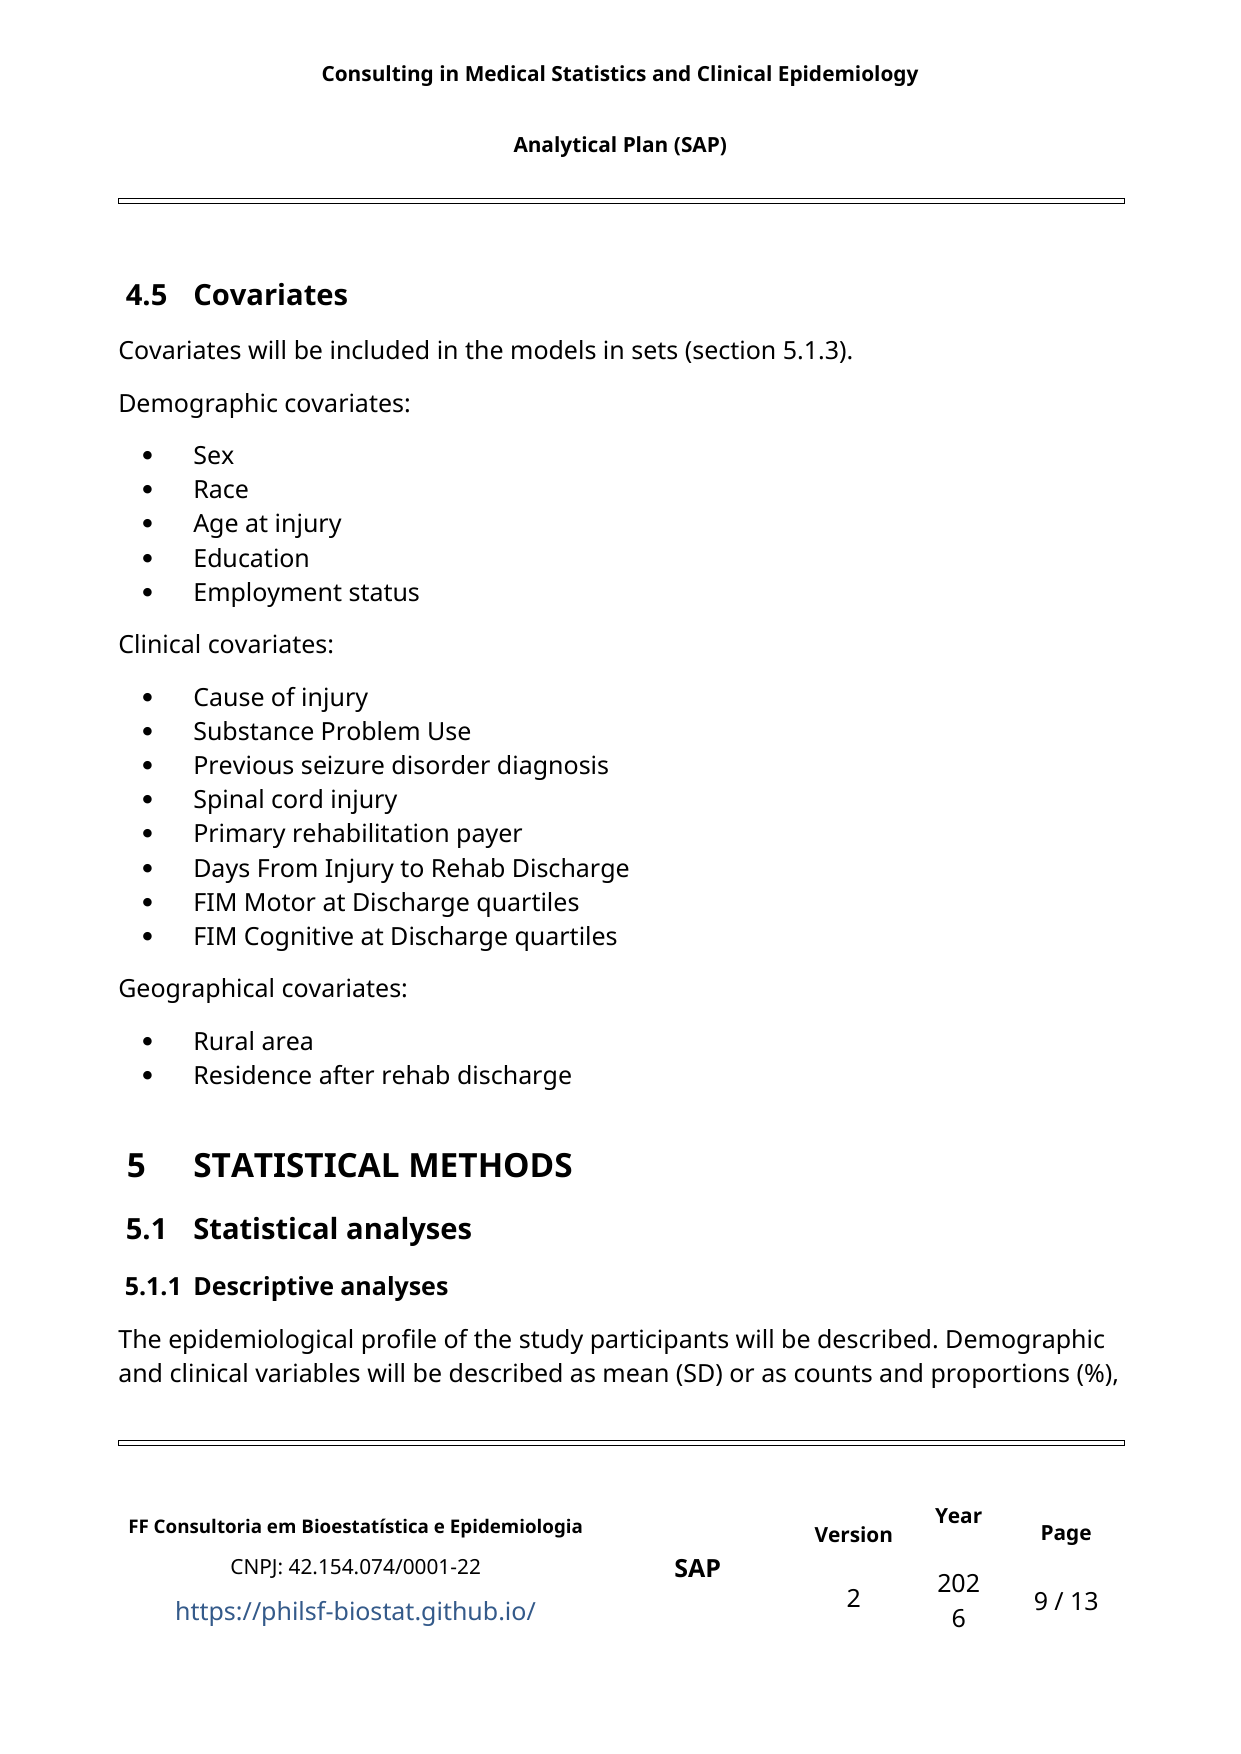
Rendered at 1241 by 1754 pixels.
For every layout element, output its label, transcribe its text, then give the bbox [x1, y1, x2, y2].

subtitle Covariates [118, 274, 1122, 314]
text Covariates will be included in the models in sets (section 5.1.3). [118, 332, 1122, 366]
list Sex [143, 438, 1122, 472]
list Substance Problem Use [143, 714, 1122, 748]
list Previous seizure disorder diagnosis [143, 748, 1122, 782]
list FIM Cognitive at Discharge quartiles [143, 918, 1122, 952]
list Days From Injury to Rehab Discharge [143, 850, 1122, 884]
list Primary rehabilitation payer [143, 816, 1122, 850]
list Cause of injury [143, 680, 1122, 714]
list Employment status [143, 574, 1122, 608]
text Demographic covariates: [118, 385, 1122, 419]
text Clinical covariates: [118, 627, 1122, 661]
subtitle Descriptive analyses [118, 1269, 1122, 1303]
list FIM Motor at Discharge quartiles [143, 884, 1122, 918]
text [118, 1322, 1122, 1390]
list Rural area [143, 1024, 1122, 1058]
list Age at injury [143, 506, 1122, 540]
text Geographical covariates: [118, 971, 1122, 1005]
list Spinal cord injury [143, 782, 1122, 816]
subtitle Statistical methods [118, 1142, 1122, 1187]
subtitle Statistical analyses [118, 1208, 1122, 1248]
list Race [143, 472, 1122, 506]
list Residence after rehab discharge [143, 1058, 1122, 1092]
list Education [143, 540, 1122, 574]
